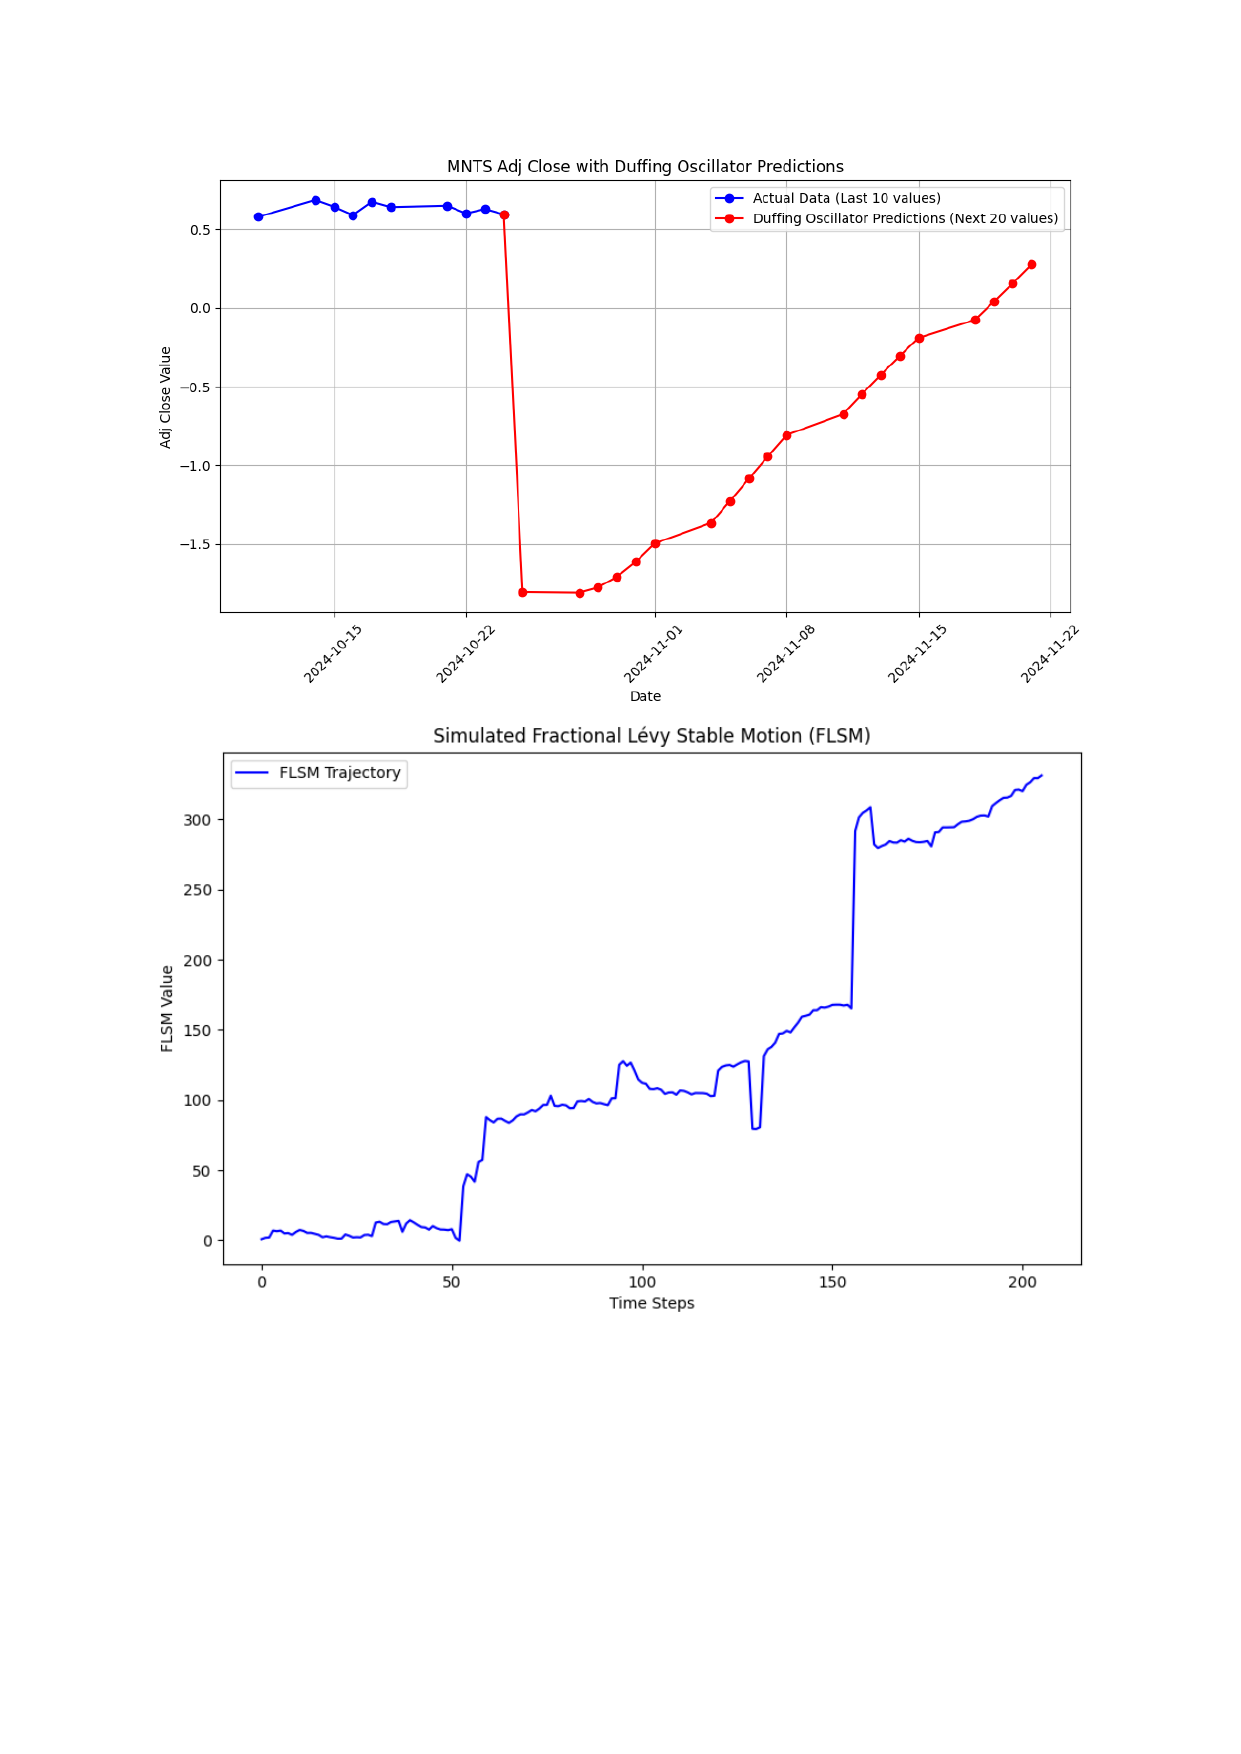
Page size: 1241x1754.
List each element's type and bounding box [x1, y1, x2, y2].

picture [150, 716, 1091, 1323]
picture [150, 150, 1091, 713]
